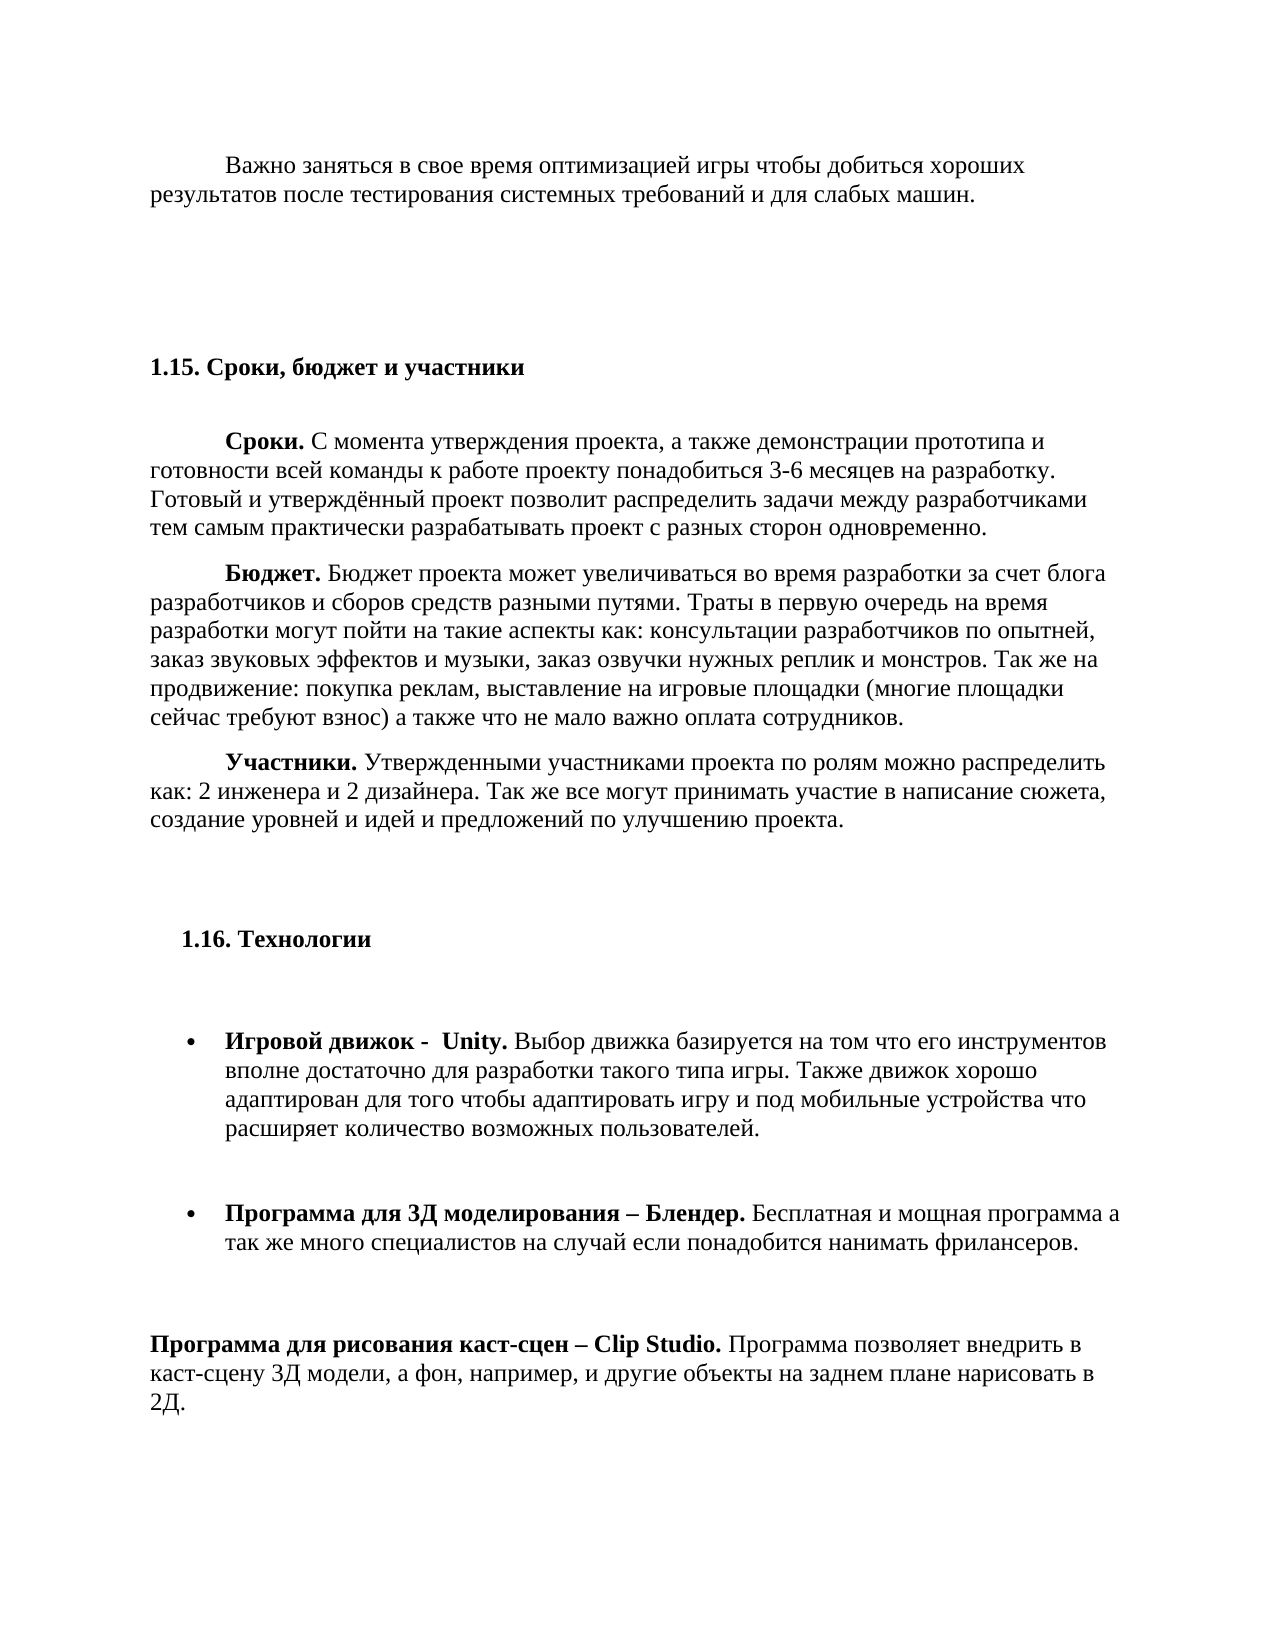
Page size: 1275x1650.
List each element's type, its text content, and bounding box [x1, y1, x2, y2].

text 1.15. Сроки, бюджет и участники [150, 352, 1125, 381]
text Бюджет. Бюджет проекта может увеличиваться во время разработки за счет блога разработчиков и сборов средств разными путями. Траты в первую очередь на время разработки могут пойти на такие аспекты как: консультации разработчиков по опытней, заказ звуковых эффектов и музыки, заказ озвучки нужных реплик и монстров. Так же на продвижение: покупка реклам, выставление на игровые площадки (многие площадки сейчас требуют взнос) а также что не мало важно оплата сотрудников. [150, 558, 1125, 730]
text Участники. Утвержденными участниками проекта по ролям можно распределить как: 2 инженера и 2 дизайнера. Так же все могут принимать участие в написание сюжета, создание уровней и идей и предложений по улучшению проекта. [150, 747, 1125, 833]
text 1.16. Технологии [150, 924, 1125, 953]
list Программа для 3Д моделирования – Блендер. Бесплатная и мощная программа а так же много специалистов на случай если понадобится нанимать фрилансеров. [187, 1198, 1125, 1312]
text Важно заняться в свое время оптимизацией игры чтобы добиться хороших результатов после тестирования системных требований и для слабых машин. [150, 150, 1125, 207]
list Игровой движок - Unity. Выбор движка базируется на том что его инструментов вполне достаточно для разработки такого типа игры. Также движок хорошо адаптирован для того чтобы адаптировать игру и под мобильные устройства что расширяет количество возможных пользователей. [187, 1026, 1125, 1198]
text Сроки. С момента утверждения проекта, а также демонстрации прототипа и готовности всей команды к работе проекту понадобиться 3-6 месяцев на разработку. Готовый и утверждённый проект позволит распределить задачи между разработчиками тем самым практически разрабатывать проект с разных сторон одновременно. [150, 426, 1125, 541]
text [150, 1329, 1125, 1444]
